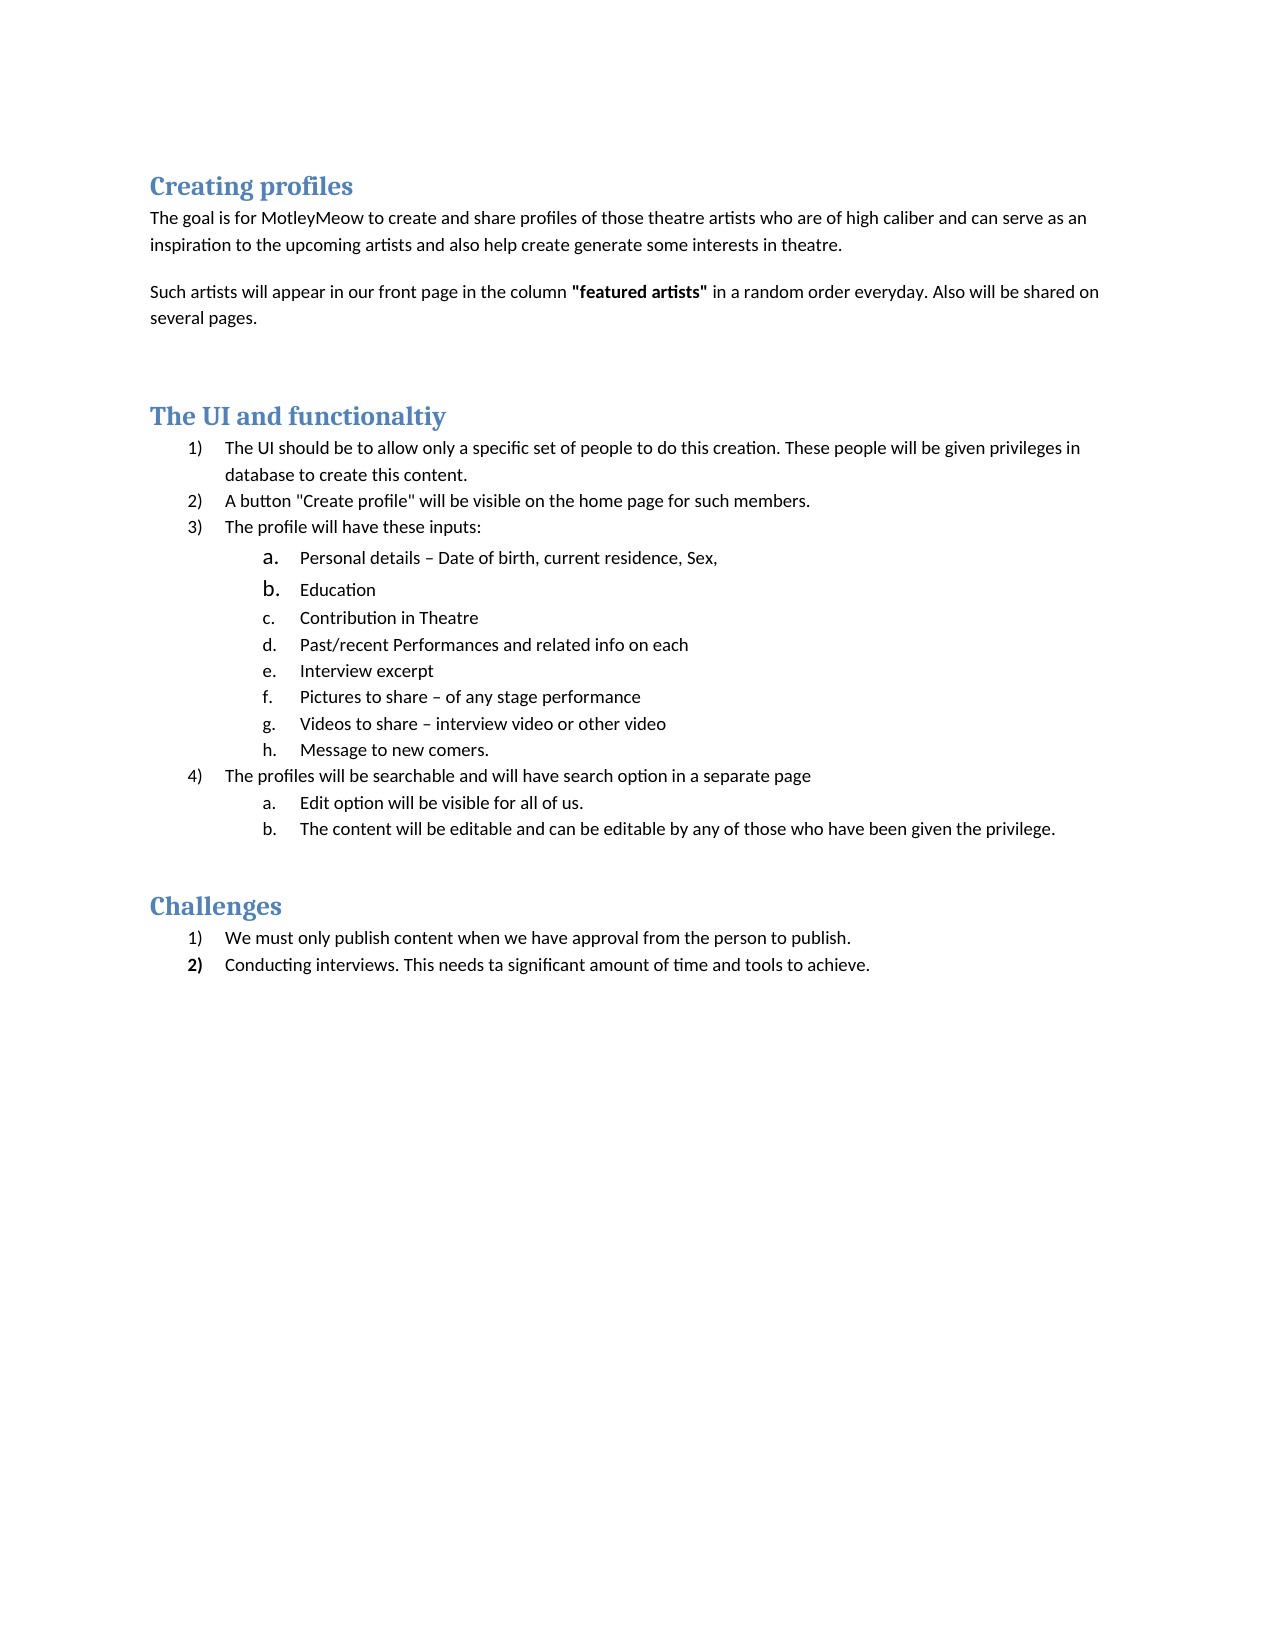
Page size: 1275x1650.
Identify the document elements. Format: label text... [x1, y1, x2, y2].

list Contribution in Theatre [262, 606, 1125, 629]
list Education [262, 574, 1125, 602]
list We must only publish content when we have approval from the person to publish. [187, 926, 1125, 949]
text The goal is for MotleyMeow to create and share profiles of those theatre artists who are of high caliber and can serve as an inspiration to the upcoming artists and also help create generate some interests in theatre. [150, 207, 1125, 256]
list Conducting interviews. This needs ta significant amount of time and tools to achieve. [187, 953, 1125, 976]
list Personal details – Date of birth, current residence, Sex, [262, 542, 1125, 570]
subtitle Challenges [150, 891, 1125, 922]
list A button "Create profile" will be visible on the home page for such members. [187, 489, 1125, 512]
list The content will be editable and can be editable by any of those who have been given the privilege. [262, 817, 1125, 840]
list Edit option will be visible for all of us. [262, 791, 1125, 814]
list Pictures to share – of any stage performance [262, 685, 1125, 708]
subtitle The UI and functionaltiy [150, 401, 1125, 432]
subtitle Creating profiles [150, 171, 1125, 202]
text Such artists will appear in our front page in the column "featured artists" in a random order everyday. Also will be shared on several pages. [150, 280, 1125, 329]
list Message to new comers. [262, 738, 1125, 761]
list Interview excerpt [262, 659, 1125, 682]
list The profile will have these inputs: [187, 516, 1125, 538]
list The profiles will be searchable and will have search option in a separate page [187, 764, 1125, 787]
list Past/recent Performances and related info on each [262, 633, 1125, 656]
list Videos to share – interview video or other video [262, 712, 1125, 735]
list The UI should be to allow only a specific set of people to do this creation. These people will be given privileges in database to create this content. [187, 437, 1125, 486]
